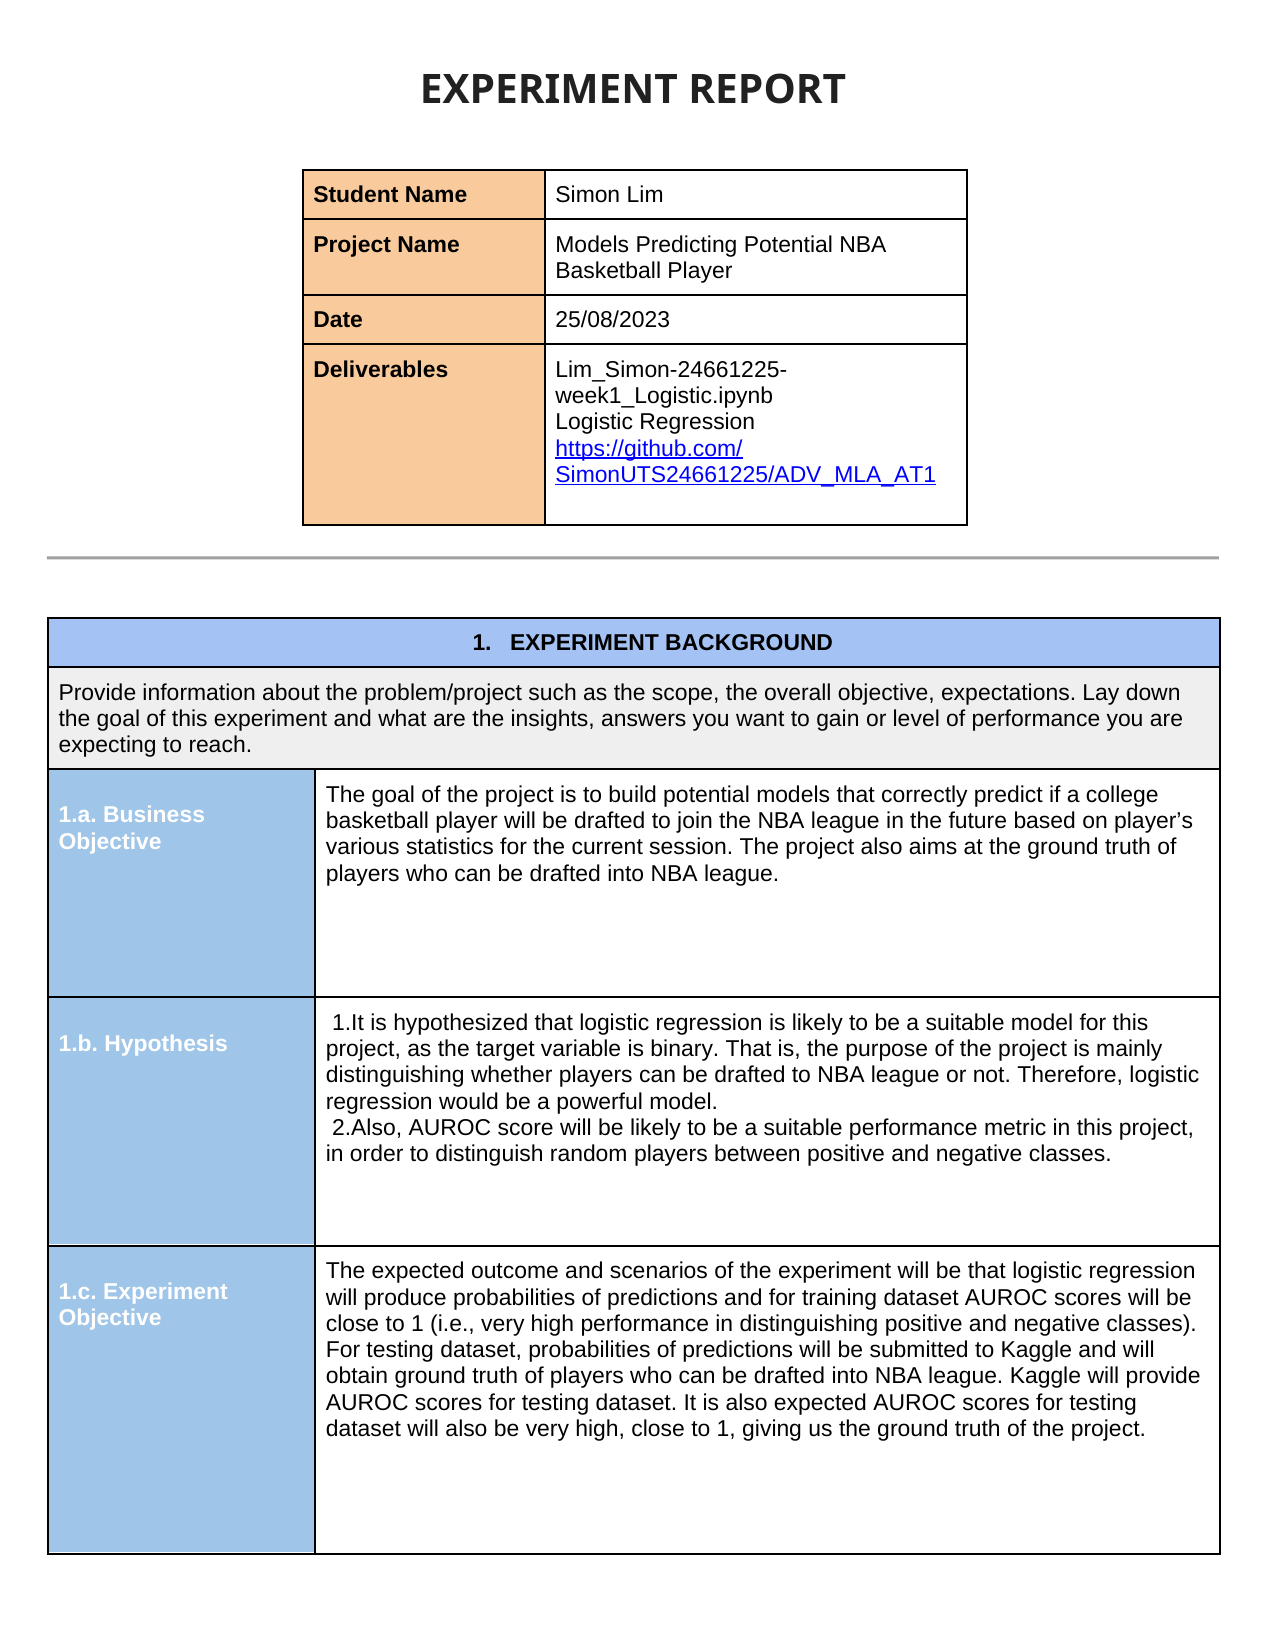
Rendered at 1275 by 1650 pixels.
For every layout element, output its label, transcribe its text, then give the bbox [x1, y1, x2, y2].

table_cell Deliverables [304, 345, 544, 524]
subtitle EXPERIMENT REPORT [47, 60, 1219, 116]
table_cell 1.c. Experiment Objective [49, 1247, 314, 1552]
table_header EXPERIMENT BACKGROUND [49, 619, 1219, 666]
table_cell 1.a. Business Objective [49, 770, 314, 996]
table_cell The expected outcome and scenarios of the experiment will be that logistic regression will produce probabilities of predictions and for training dataset AUROC scores will be close to 1 (i.e., very high performance in distinguishing positive and negative classes). For testing dataset, probabilities of predictions will be submitted to Kaggle and will obtain ground truth of players who can be drafted into NBA league. Kaggle will provide AUROC scores for testing dataset. It is also expected AUROC scores for testing dataset will also be very high, close to 1, giving us the ground truth of the project. [316, 1247, 1219, 1552]
table_cell Date [304, 296, 544, 343]
table_cell 1.b. Hypothesis [49, 998, 314, 1244]
table_cell 25/08/2023 [546, 296, 966, 343]
table_header Student Name [304, 171, 544, 218]
table_cell Models Predicting Potential NBA Basketball Player [546, 220, 966, 294]
table_cell Lim_Simon-24661225-week1_Logistic.ipynb Logistic Regression https://github.com/SimonUTS24661225/ADV_MLA_AT1 [546, 345, 966, 524]
table_cell 1.It is hypothesized that logistic regression is likely to be a suitable model for this project, as the target variable is binary. That is, the purpose of the project is mainly distinguishing whether players can be drafted to NBA league or not. Therefore, logistic regression would be a powerful model. 2.Also, AUROC score will be likely to be a suitable performance metric in this project, in order to distinguish random players between positive and negative classes. [316, 998, 1219, 1244]
table_cell Project Name [304, 220, 544, 294]
table_header Simon Lim [546, 171, 966, 218]
table_cell Provide information about the problem/project such as the scope, the overall objective, expectations. Lay down the goal of this experiment and what are the insights, answers you want to gain or level of performance you are expecting to reach. [49, 668, 1219, 768]
table_cell The goal of the project is to build potential models that correctly predict if a college basketball player will be drafted to join the NBA league in the future based on player’s various statistics for the current session. The project also aims at the ground truth of players who can be drafted into NBA league. [316, 770, 1219, 996]
